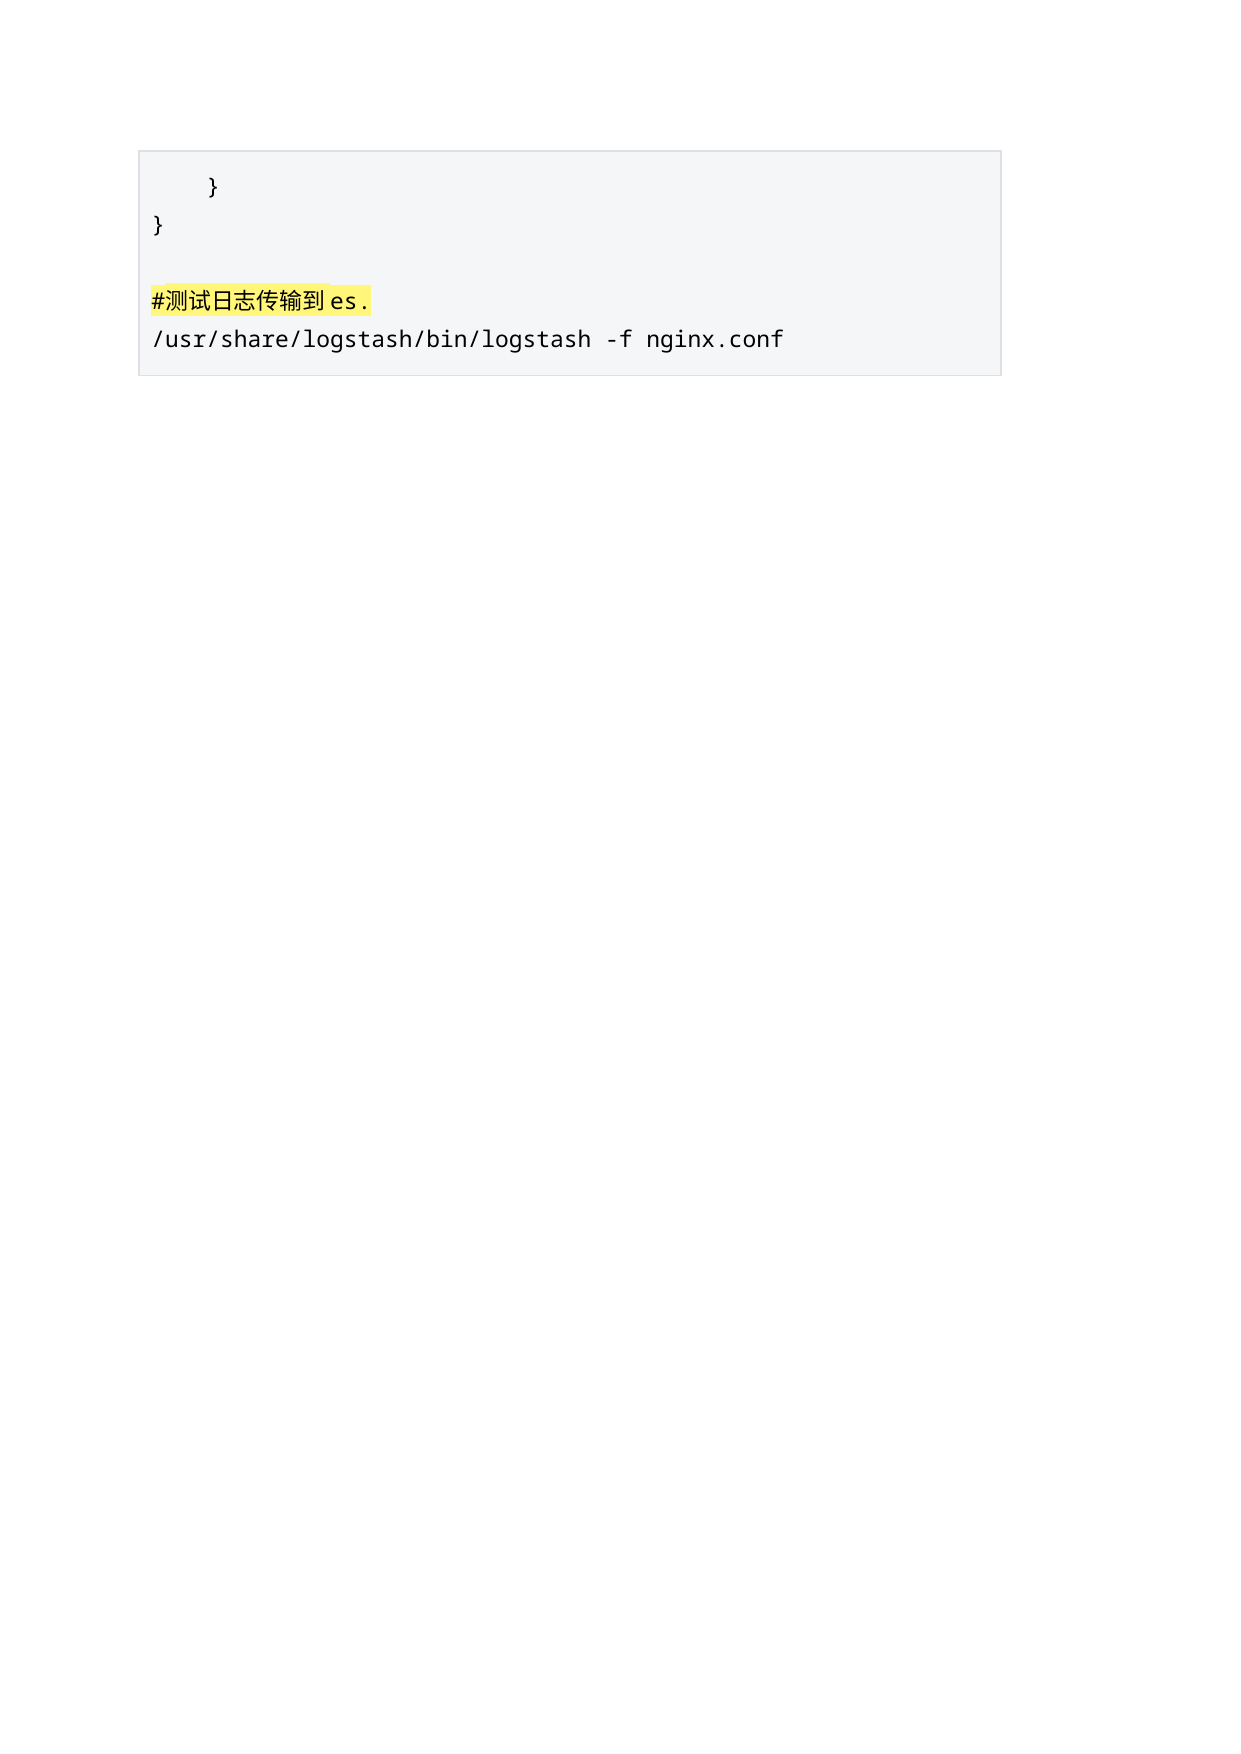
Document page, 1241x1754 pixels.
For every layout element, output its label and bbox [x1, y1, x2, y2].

table_header [140, 152, 1000, 375]
